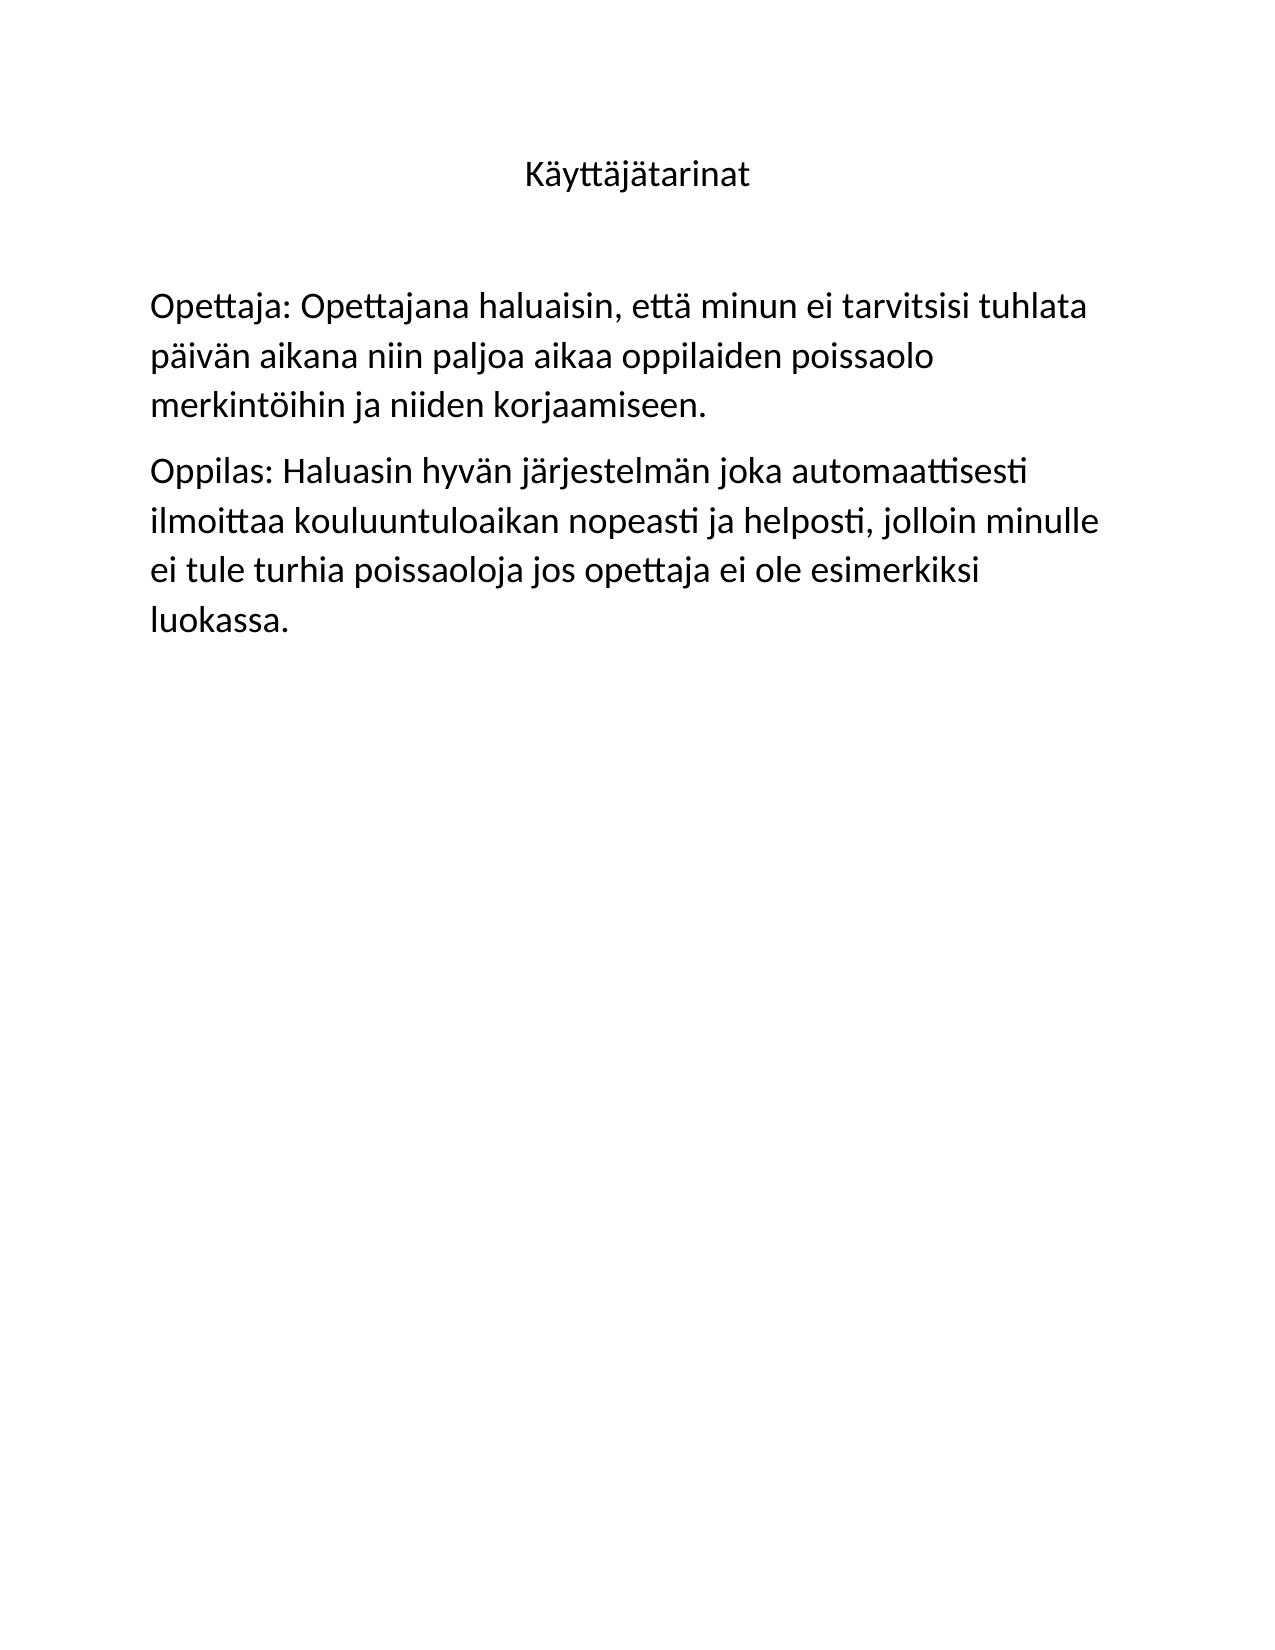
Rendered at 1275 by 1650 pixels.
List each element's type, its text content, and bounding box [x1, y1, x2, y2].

text Opettaja: Opettajana haluaisin, että minun ei tarvitsisi tuhlata päivän aikana niin paljoa aikaa oppilaiden poissaolo merkintöihin ja niiden korjaamiseen. [150, 282, 1125, 427]
text Oppilas: Haluasin hyvän järjestelmän joka automaattisesti ilmoittaa kouluuntuloaikan nopeasti ja helposti, jolloin minulle ei tule turhia poissaoloja jos opettaja ei ole esimerkiksi luokassa. [150, 447, 1125, 642]
text Käyttäjätarinat [150, 150, 1125, 196]
